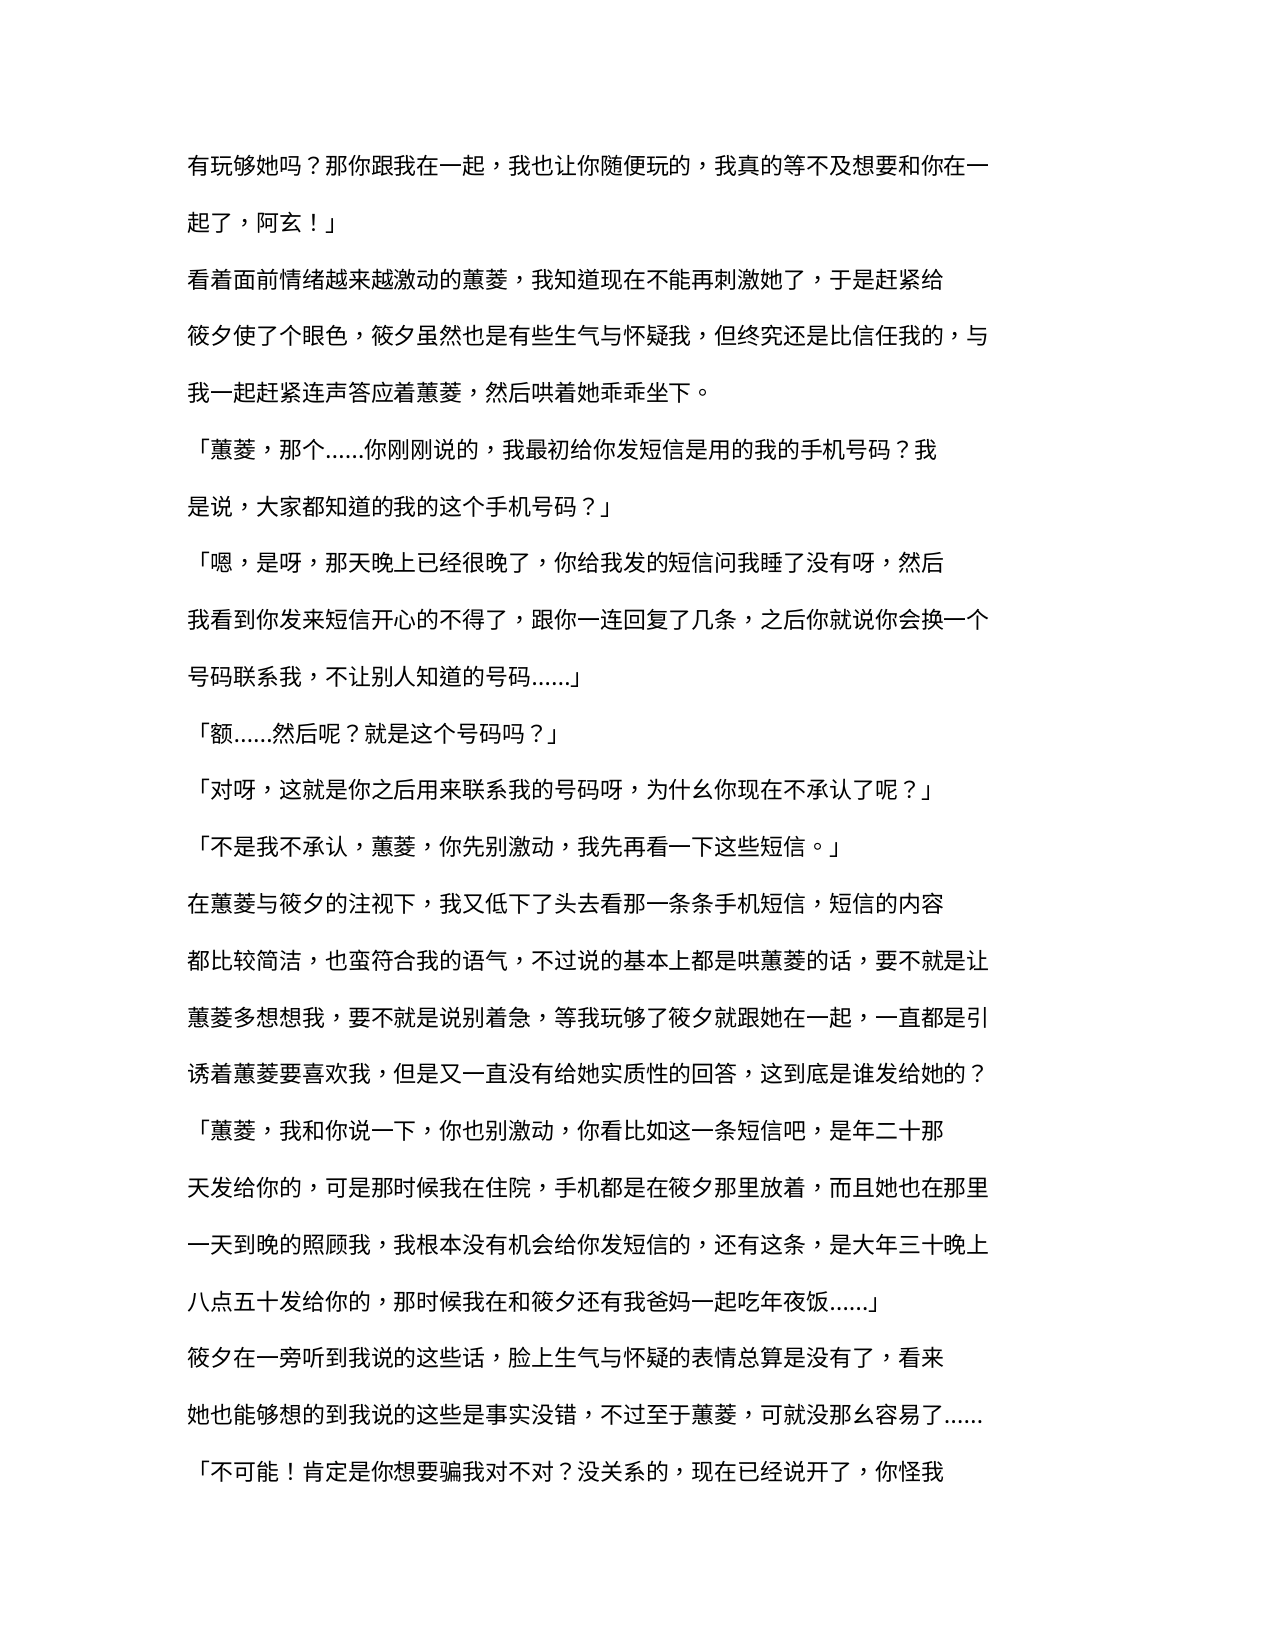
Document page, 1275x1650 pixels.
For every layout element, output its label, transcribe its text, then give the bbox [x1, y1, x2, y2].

text 筱夕使了个眼色，筱夕虽然也是有些生气与怀疑我，但终究还是比信任我的，与 [187, 320, 1087, 352]
text 起了，阿玄！」 [187, 207, 1087, 238]
text 都比较简洁，也蛮符合我的语气，不过说的基本上都是哄蕙菱的话，要不就是让 [187, 945, 1087, 976]
text 看着面前情绪越来越激动的蕙菱，我知道现在不能再刺激她了，于是赶紧给 [187, 263, 1087, 295]
text 「不是我不承认，蕙菱，你先别激动，我先再看一下这些短信。」 [187, 831, 1087, 862]
text 八点五十发给你的，那时候我在和筱夕还有我爸妈一起吃年夜饭……」 [187, 1285, 1087, 1317]
text 是说，大家都知道的我的这个手机号码？」 [187, 491, 1087, 522]
text 诱着蕙菱要喜欢我，但是又一直没有给她实质性的回答，这到底是谁发给她的？ [187, 1058, 1087, 1089]
text 筱夕在一旁听到我说的这些话，脸上生气与怀疑的表情总算是没有了，看来 [187, 1342, 1087, 1373]
text 「嗯，是呀，那天晚上已经很晚了，你给我发的短信问我睡了没有呀，然后 [187, 547, 1087, 579]
text 我一起赶紧连声答应着蕙菱，然后哄着她乖乖坐下。 [187, 377, 1087, 408]
text 「不可能！肯定是你想要骗我对不对？没关系的，现在已经说开了，你怪我 [187, 1456, 1087, 1487]
text 「额……然后呢？就是这个号码吗？」 [187, 718, 1087, 749]
text 天发给你的，可是那时候我在住院，手机都是在筱夕那里放着，而且她也在那里 [187, 1172, 1087, 1203]
text 有玩够她吗？那你跟我在一起，我也让你随便玩的，我真的等不及想要和你在一 [187, 150, 1087, 181]
text 一天到晚的照顾我，我根本没有机会给你发短信的，还有这条，是大年三十晚上 [187, 1229, 1087, 1260]
text 蕙菱多想想我，要不就是说别着急，等我玩够了筱夕就跟她在一起，一直都是引 [187, 1002, 1087, 1033]
text 她也能够想的到我说的这些是事实没错，不过至于蕙菱，可就没那幺容易了…… [187, 1399, 1087, 1430]
text 「蕙菱，那个……你刚刚说的，我最初给你发短信是用的我的手机号码？我 [187, 434, 1087, 465]
text 号码联系我，不让别人知道的号码……」 [187, 661, 1087, 692]
text 在蕙菱与筱夕的注视下，我又低下了头去看那一条条手机短信，短信的内容 [187, 888, 1087, 919]
text 「蕙菱，我和你说一下，你也别激动，你看比如这一条短信吧，是年二十那 [187, 1115, 1087, 1146]
text 我看到你发来短信开心的不得了，跟你一连回复了几条，之后你就说你会换一个 [187, 604, 1087, 635]
text 「对呀，这就是你之后用来联系我的号码呀，为什幺你现在不承认了呢？」 [187, 774, 1087, 806]
